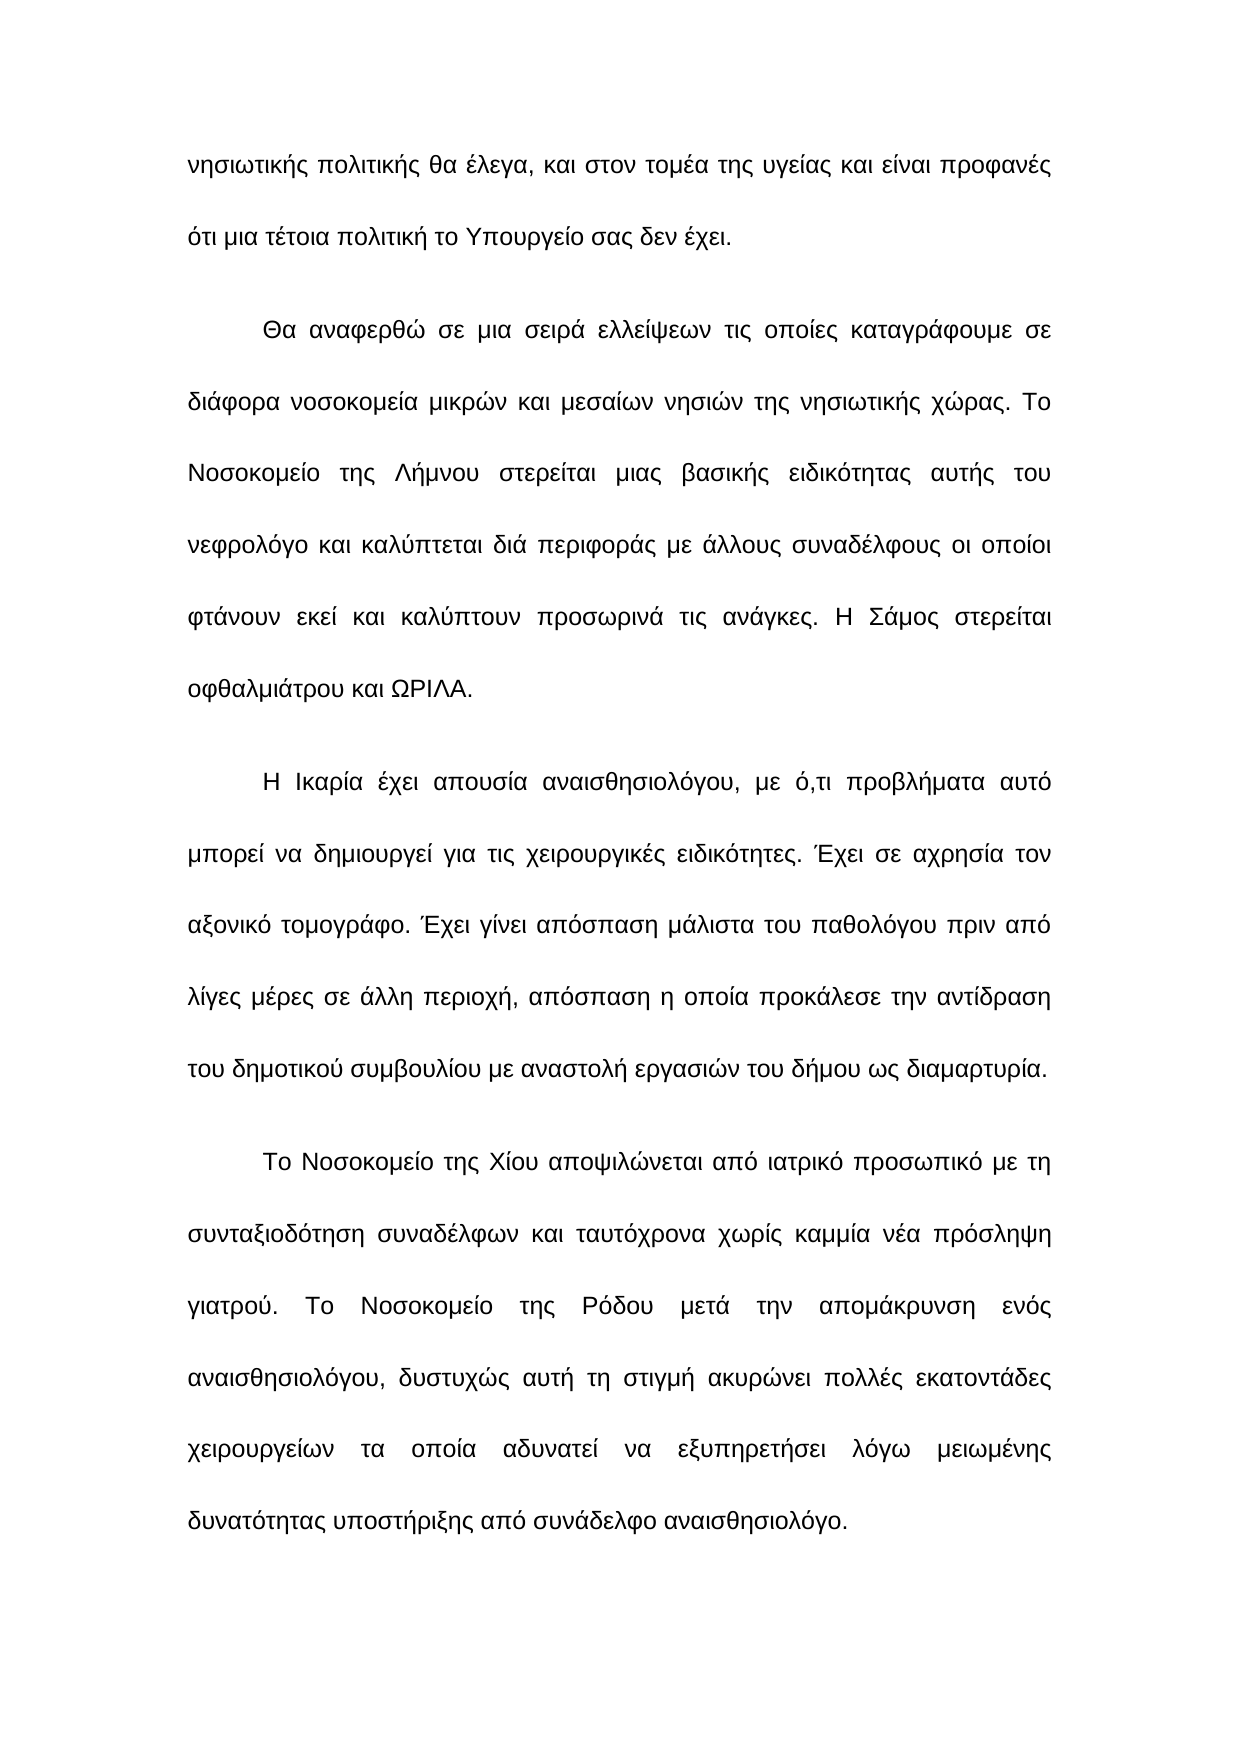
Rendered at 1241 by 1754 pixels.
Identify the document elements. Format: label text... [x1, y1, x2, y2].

text Η Ικαρία έχει απουσία αναισθησιολόγου, με ό,τι προβλήματα αυτό μπορεί να δημιουργεί για τις χειρουργικές ειδικότητες. Έχει σε αχρησία τον αξονικό τομογράφο. Έχει γίνει απόσπαση μάλιστα του παθολόγου πριν από λίγες μέρες σε άλλη περιοχή, απόσπαση η οποία προκάλεσε την αντίδραση του δημοτικού συμβουλίου με αναστολή εργασιών του δήμου ως διαμαρτυρία. [187, 767, 1053, 1083]
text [187, 150, 1053, 251]
text Το Νοσοκομείο της Χίου αποψιλώνεται από ιατρικό προσωπικό με τη συνταξιοδότηση συναδέλφων και ταυτόχρονα χωρίς καμμία νέα πρόσληψη γιατρού. Το Νοσοκομείο της Ρόδου μετά την απομάκρυνση ενός αναισθησιολόγου, δυστυχώς αυτή τη στιγμή ακυρώνει πολλές εκατοντάδες χειρουργείων τα οποία αδυνατεί να εξυπηρετήσει λόγω μειωμένης δυνατότητας υποστήριξης από συνάδελφο αναισθησιολόγο. [187, 1147, 1053, 1535]
text Θα αναφερθώ σε μια σειρά ελλείψεων τις οποίες καταγράφουμε σε διάφορα νοσοκομεία μικρών και μεσαίων νησιών της νησιωτικής χώρας. Το Νοσοκομείο της Λήμνου στερείται μιας βασικής ειδικότητας αυτής του νεφρολόγο και καλύπτεται διά περιφοράς με άλλους συναδέλφους οι οποίοι φτάνουν εκεί και καλύπτουν προσωρινά τις ανάγκες. Η Σάμος στερείται οφθαλμιάτρου και ΩΡΙΛΑ. [187, 314, 1053, 703]
